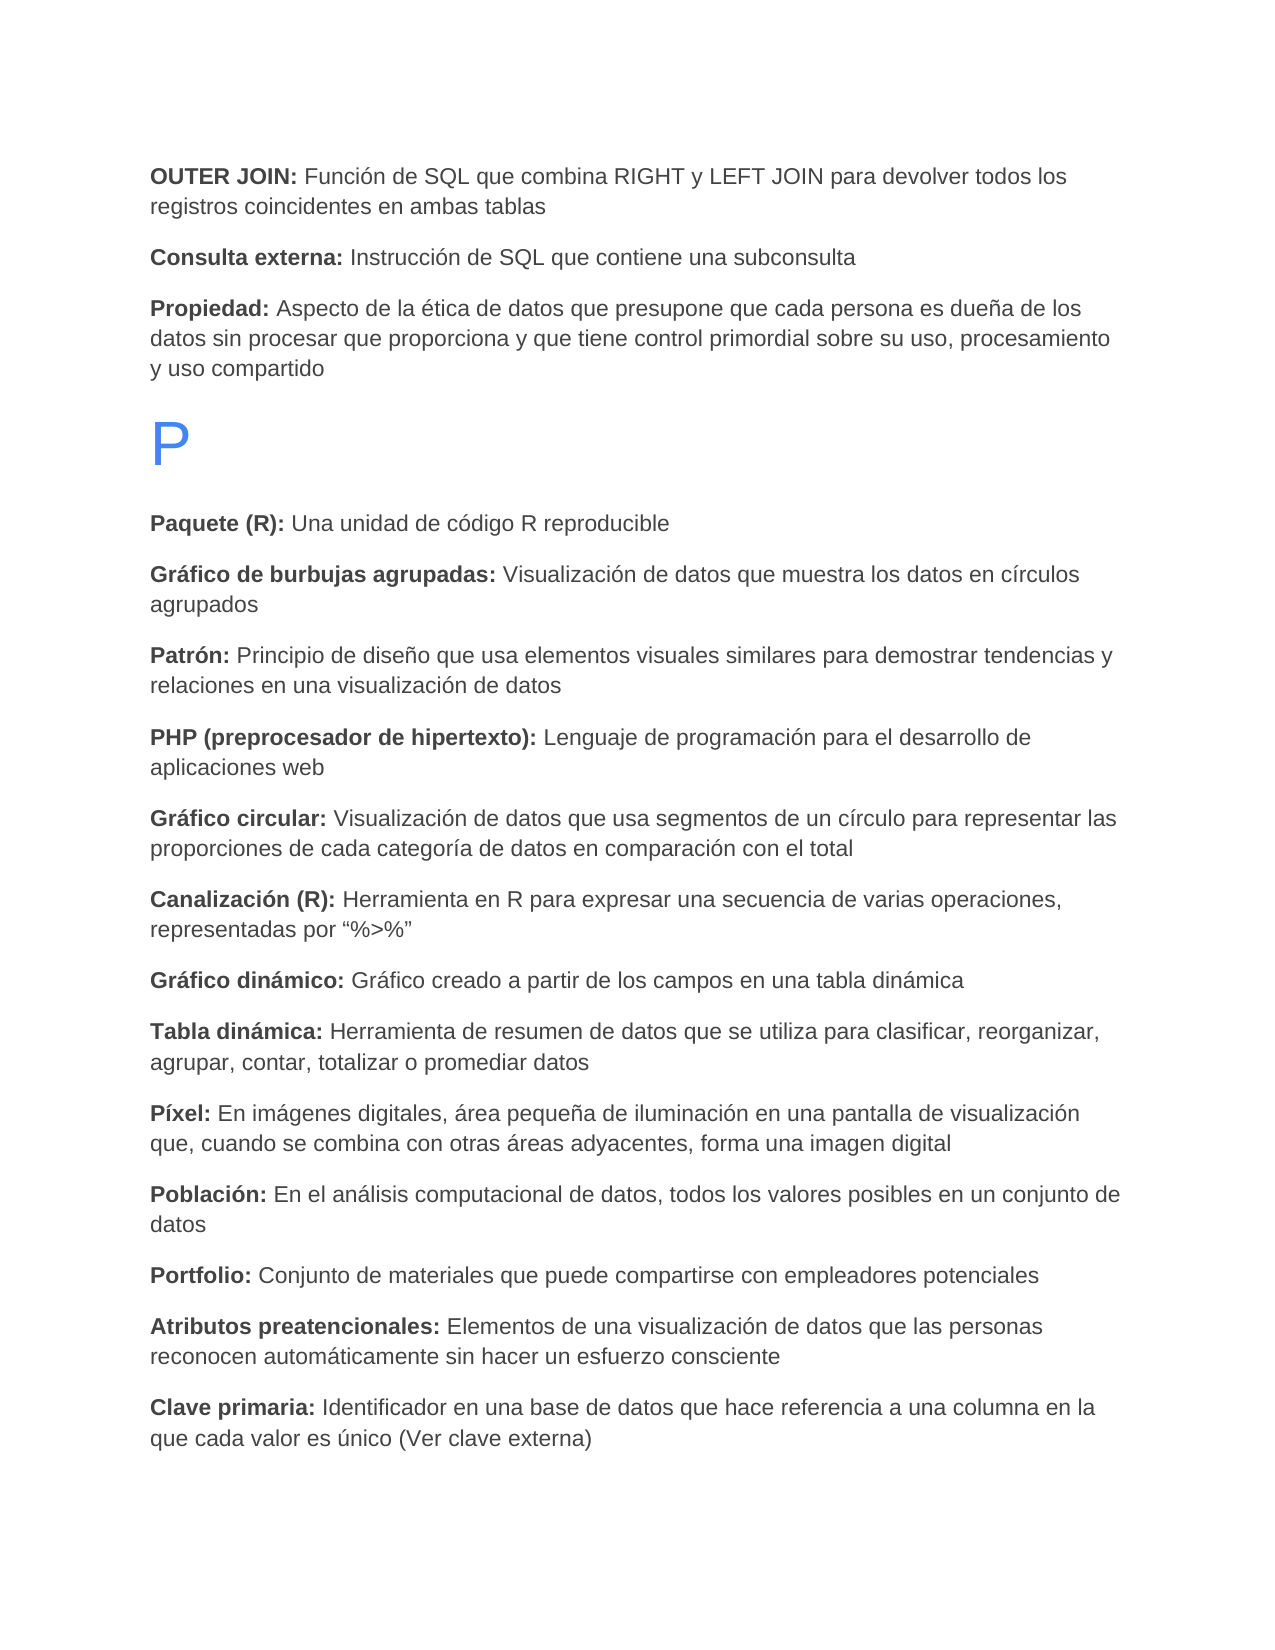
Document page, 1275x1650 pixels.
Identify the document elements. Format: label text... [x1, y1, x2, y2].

text Consulta externa: Instrucción de SQL que contiene una subconsulta [150, 244, 1106, 270]
text Canalización (R): Herramienta en R para expresar una secuencia de varias operaciones, representadas por “%>%” [150, 886, 1125, 942]
text Gráfico circular: Visualización de datos que usa segmentos de un círculo para representar las proporciones de cada categoría de datos en comparación con el total [150, 805, 1125, 861]
text Píxel: En imágenes digitales, área pequeña de iluminación en una pantalla de visualización que, cuando se combina con otras áreas adyacentes, forma una imagen digital [150, 1099, 1125, 1156]
text Gráfico dinámico: Gráfico creado a partir de los campos en una tabla dinámica [150, 967, 1125, 993]
text PHP (preprocesador de hipertexto): Lenguaje de programación para el desarrollo de aplicaciones web [150, 723, 1125, 780]
text Gráfico de burbujas agrupadas: Visualización de datos que muestra los datos en círculos agrupados [150, 561, 1125, 617]
text Clave primaria: Identificador en una base de datos que hace referencia a una columna en la que cada valor es único (Ver clave externa) [150, 1394, 1125, 1451]
text Paquete (R): Una unidad de código R reproducible [150, 510, 1125, 536]
text Portfolio: Conjunto de materiales que puede compartirse con empleadores potenciales [150, 1262, 1125, 1288]
text Patrón: Principio de diseño que usa elementos visuales similares para demostrar tendencias y relaciones en una visualización de datos [150, 642, 1125, 699]
text OUTER JOIN: Función de SQL que combina RIGHT y LEFT JOIN para devolver todos los registros coincidentes en ambas tablas [150, 163, 1125, 219]
text Propiedad: Aspecto de la ética de datos que presupone que cada persona es dueña de los datos sin procesar que proporciona y que tiene control primordial sobre su uso, procesamiento y uso compartido [150, 295, 1125, 382]
text Atributos preatencionales: Elementos de una visualización de datos que las personas reconocen automáticamente sin hacer un esfuerzo consciente [150, 1313, 1125, 1369]
text Población: En el análisis computacional de datos, todos los valores posibles en un conjunto de datos [150, 1181, 1125, 1237]
text P [150, 406, 1125, 478]
text Tabla dinámica: Herramienta de resumen de datos que se utiliza para clasificar, reorganizar, agrupar, contar, totalizar o promediar datos [150, 1018, 1125, 1075]
